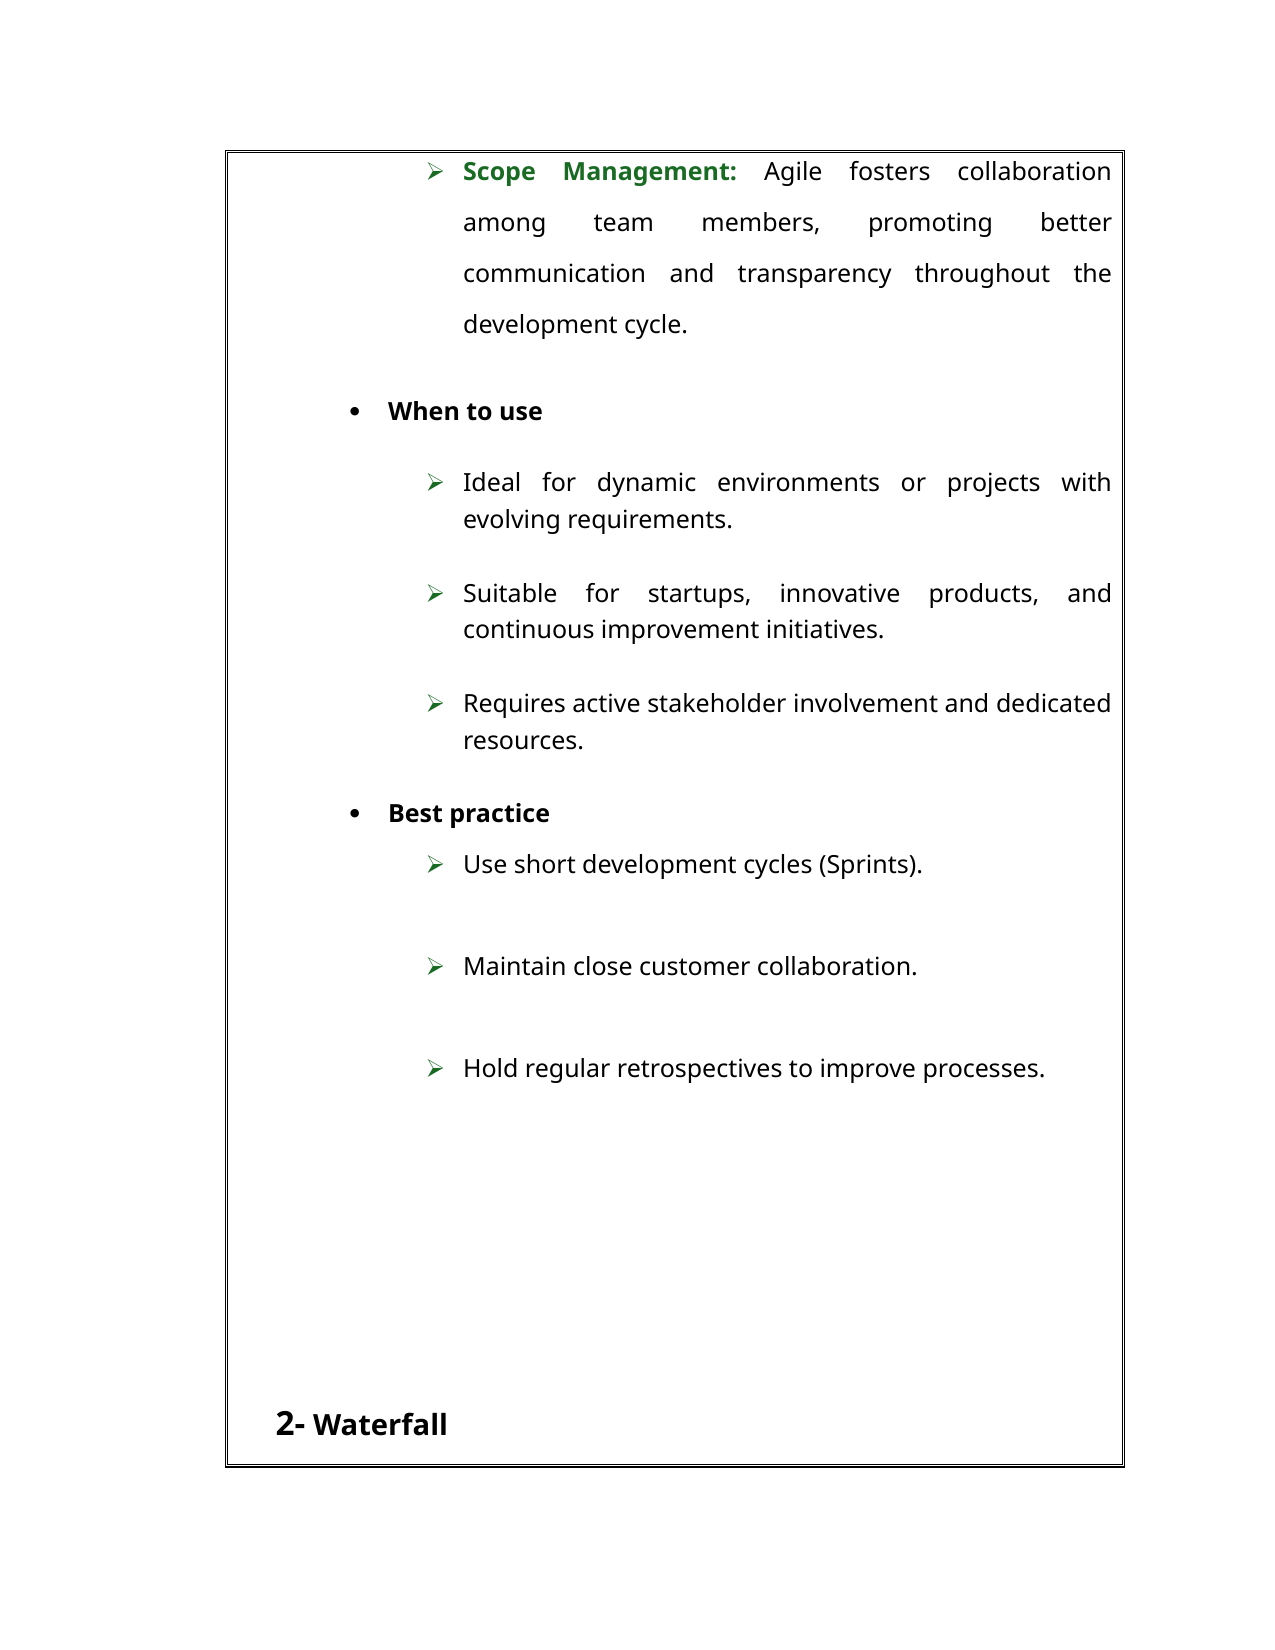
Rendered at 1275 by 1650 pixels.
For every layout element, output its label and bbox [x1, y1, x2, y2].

table_header [228, 153, 1122, 1464]
